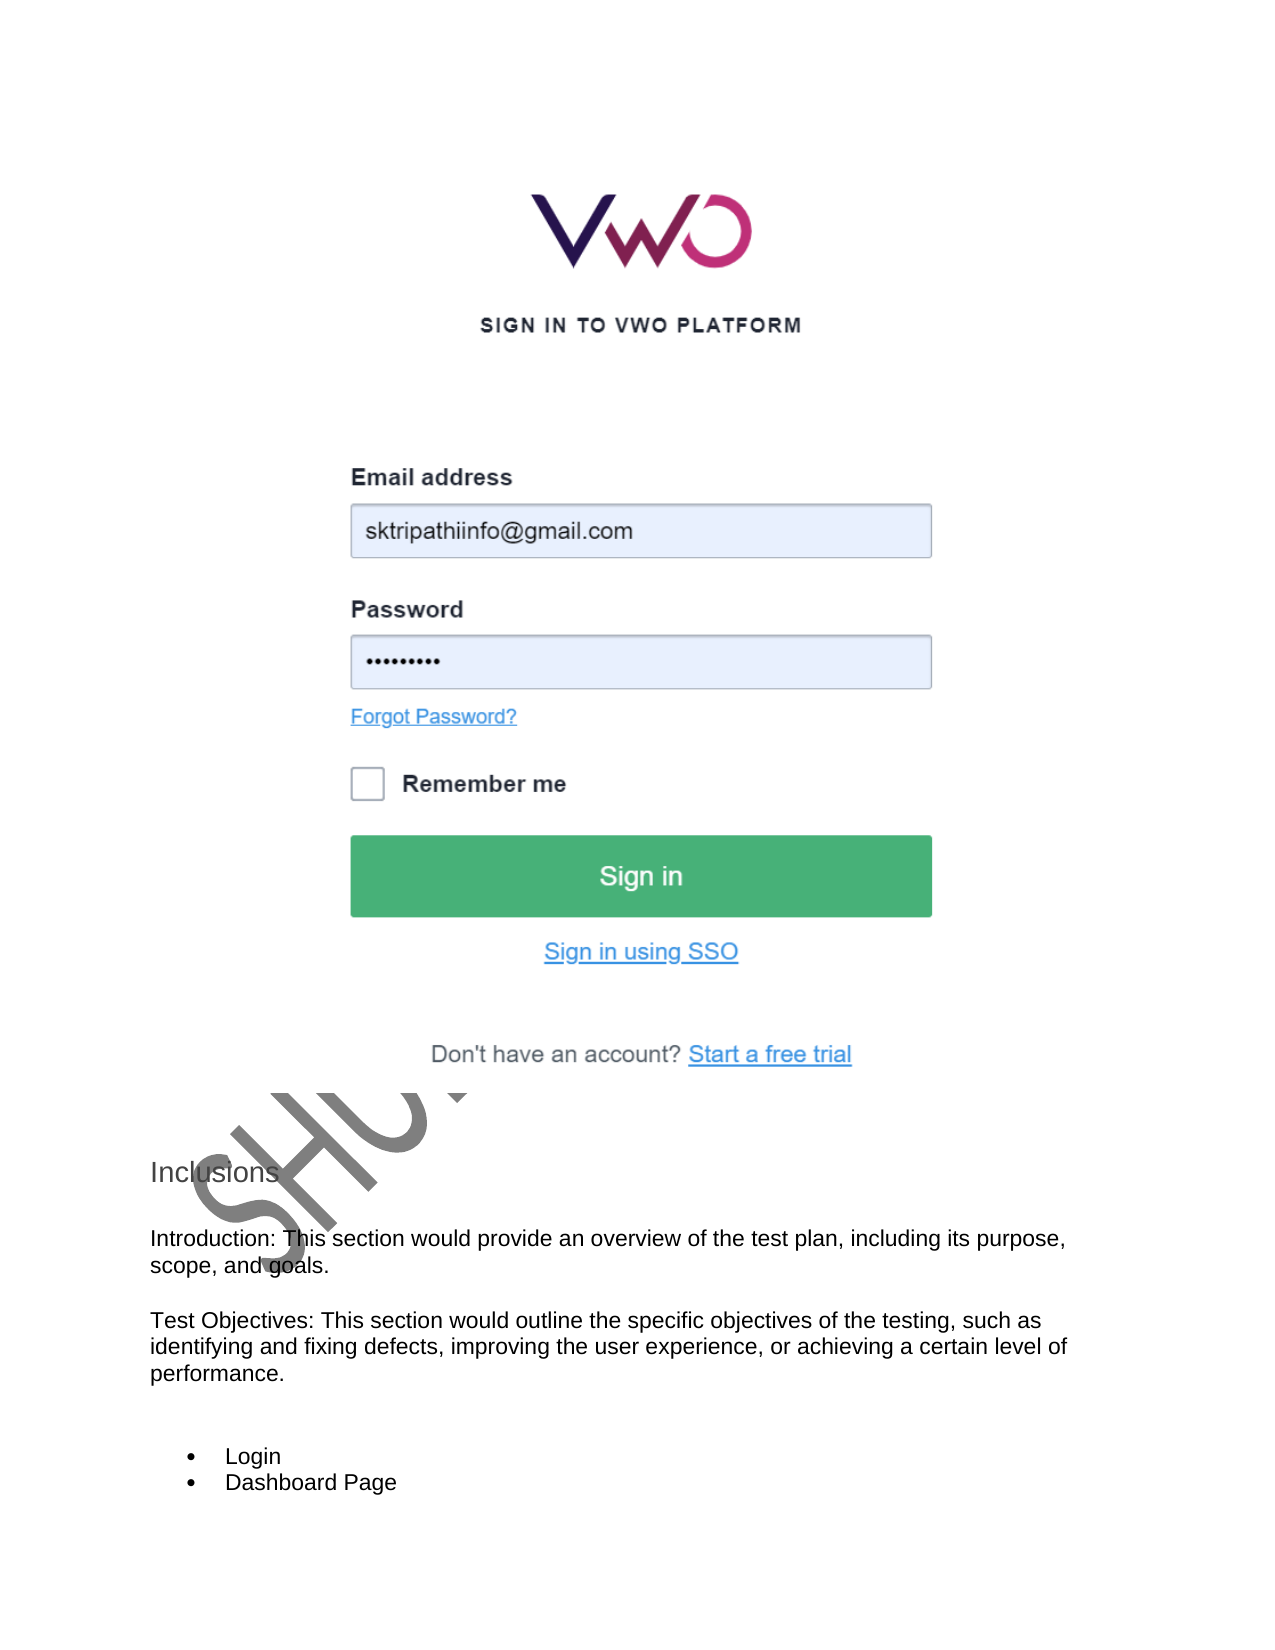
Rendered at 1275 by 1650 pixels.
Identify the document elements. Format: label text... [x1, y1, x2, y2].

list Dashboard Page [187, 1469, 1125, 1495]
picture [150, 150, 1125, 1093]
list Login [187, 1443, 1125, 1469]
text Introduction: This section would provide an overview of the test plan, including its purpose, scope, and goals. [150, 1225, 1125, 1278]
text Test Objectives: This section would outline the specific objectives of the testing, such as identifying and fixing defects, improving the user experience, or achieving a certain level of performance. [150, 1307, 1125, 1386]
text Inclusions [150, 1155, 1125, 1188]
